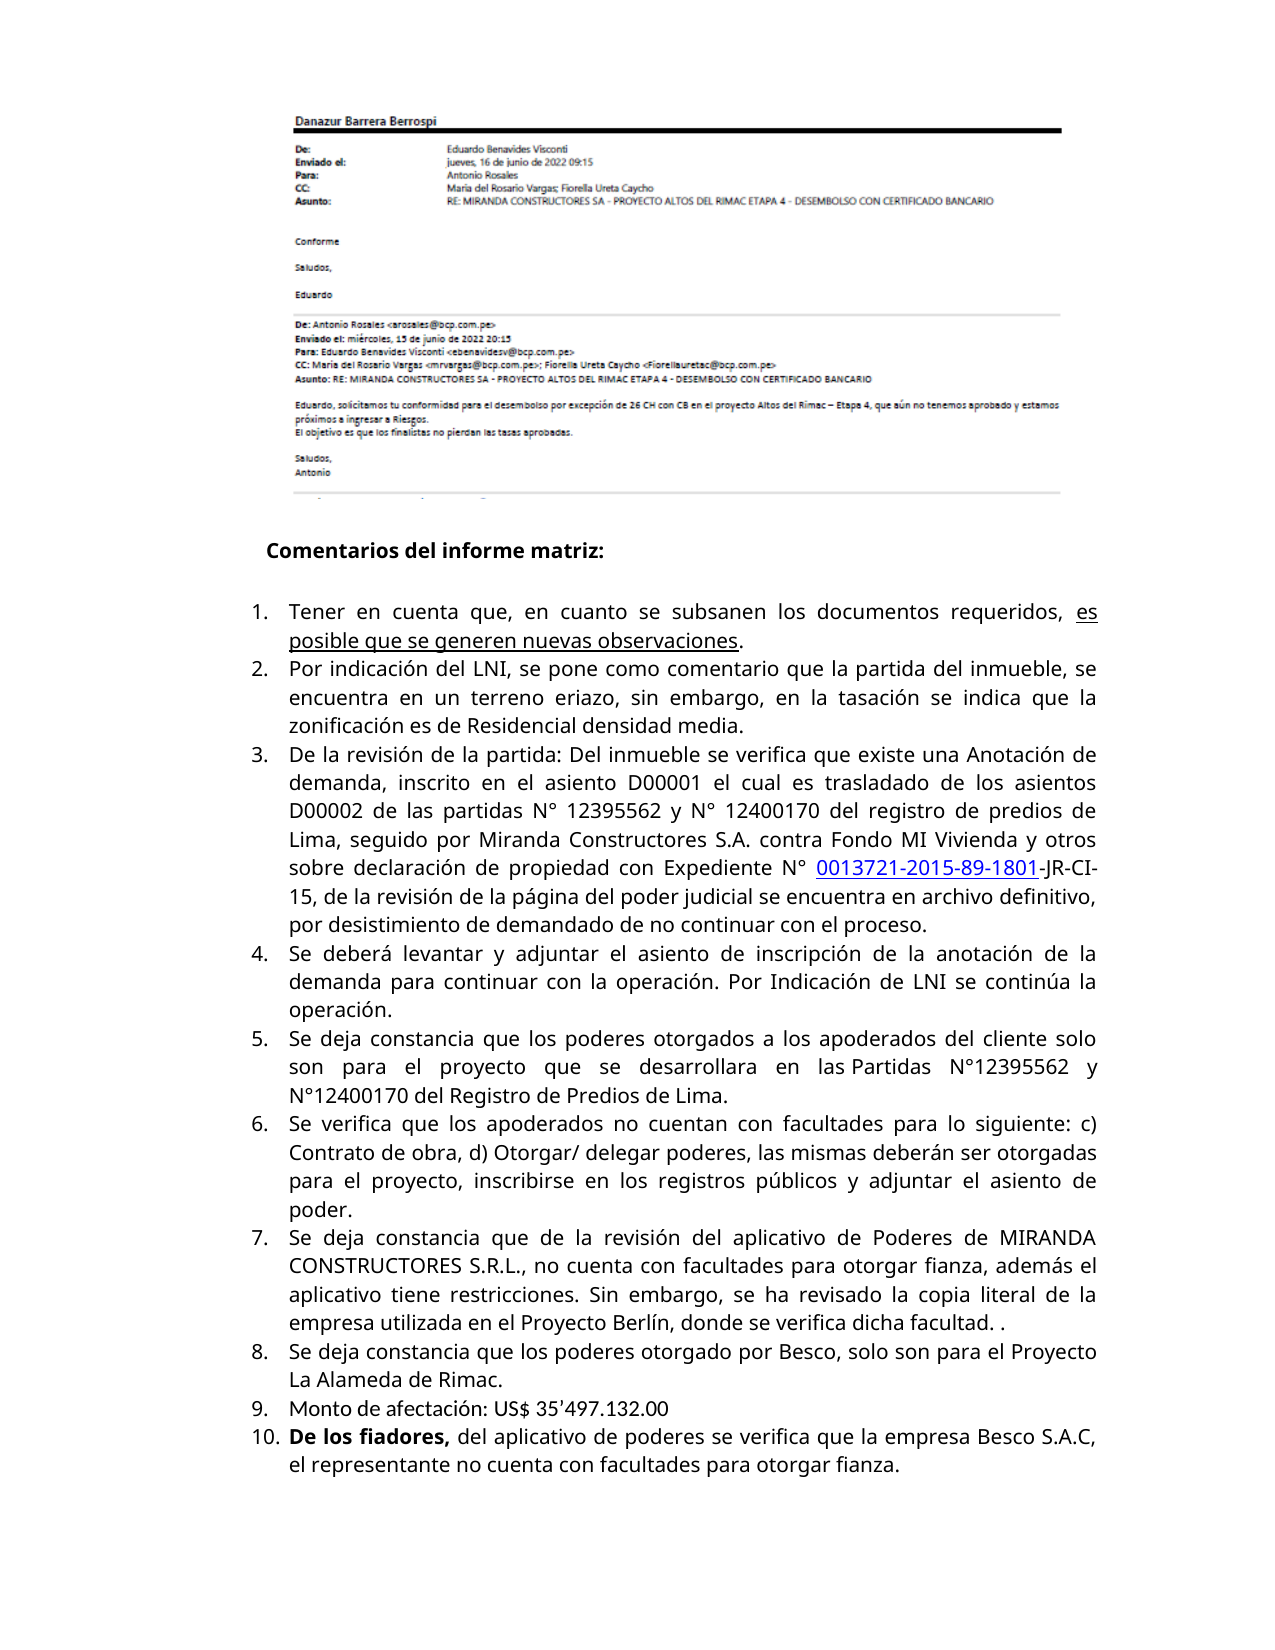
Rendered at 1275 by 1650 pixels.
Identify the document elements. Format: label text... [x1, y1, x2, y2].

list De los fiadores, del aplicativo de poderes se verifica que la empresa Besco S.A.C, el representante no cuenta con facultades para otorgar fianza. [251, 1422, 1098, 1479]
list Tener en cuenta que, en cuanto se subsanen los documentos requeridos, es posible que se generen nuevas observaciones. [251, 597, 1098, 654]
list Por indicación del LNI, se pone como comentario que la partida del inmueble, se encuentra en un terreno eriazo, sin embargo, en la tasación se indica que la zonificación es de Residencial densidad media. [251, 654, 1098, 740]
list De la revisión de la partida: Del inmueble se verifica que existe una Anotación de demanda, inscrito en el asiento D00001 el cual es trasladado de los asientos D00002 de las partidas N° 12395562 y N° 12400170 del registro de predios de Lima, seguido por Miranda Constructores S.A. contra Fondo MI Vivienda y otros sobre declaración de propiedad con Expediente N° 0013721-2015-89-1801-JR-CI-15, de la revisión de la página del poder judicial se encuentra en archivo definitivo, por desistimiento de demandado de no continuar con el proceso. [251, 740, 1098, 939]
list Se deja constancia que de la revisión del aplicativo de Poderes de MIRANDA CONSTRUCTORES S.R.L., no cuenta con facultades para otorgar fianza, además el aplicativo tiene restricciones. Sin embargo, se ha revisado la copia literal de la empresa utilizada en el Proyecto Berlín, donde se verifica dicha facultad. . [251, 1223, 1098, 1337]
list Se deja constancia que los poderes otorgado por Besco, solo son para el Proyecto La Alameda de Rimac. [251, 1337, 1098, 1394]
list Monto de afectación: US$ 35’497.132.00 [251, 1394, 1098, 1422]
picture [265, 88, 1080, 499]
list Se deberá levantar y adjuntar el asiento de inscripción de la anotación de la demanda para continuar con la operación. Por Indicación de LNI se continúa la operación. [251, 939, 1098, 1024]
list Comentarios del informe matriz: [252, 536, 1098, 564]
list Se verifica que los apoderados no cuentan con facultades para lo siguiente: c) Contrato de obra, d) Otorgar/ delegar poderes, las mismas deberán ser otorgadas para el proyecto, inscribirse en los registros públicos y adjuntar el asiento de poder. [251, 1109, 1098, 1223]
list Se deja constancia que los poderes otorgados a los apoderados del cliente solo son para el proyecto que se desarrollara en las Partidas N°12395562 y N°12400170 del Registro de Predios de Lima. [251, 1024, 1098, 1109]
